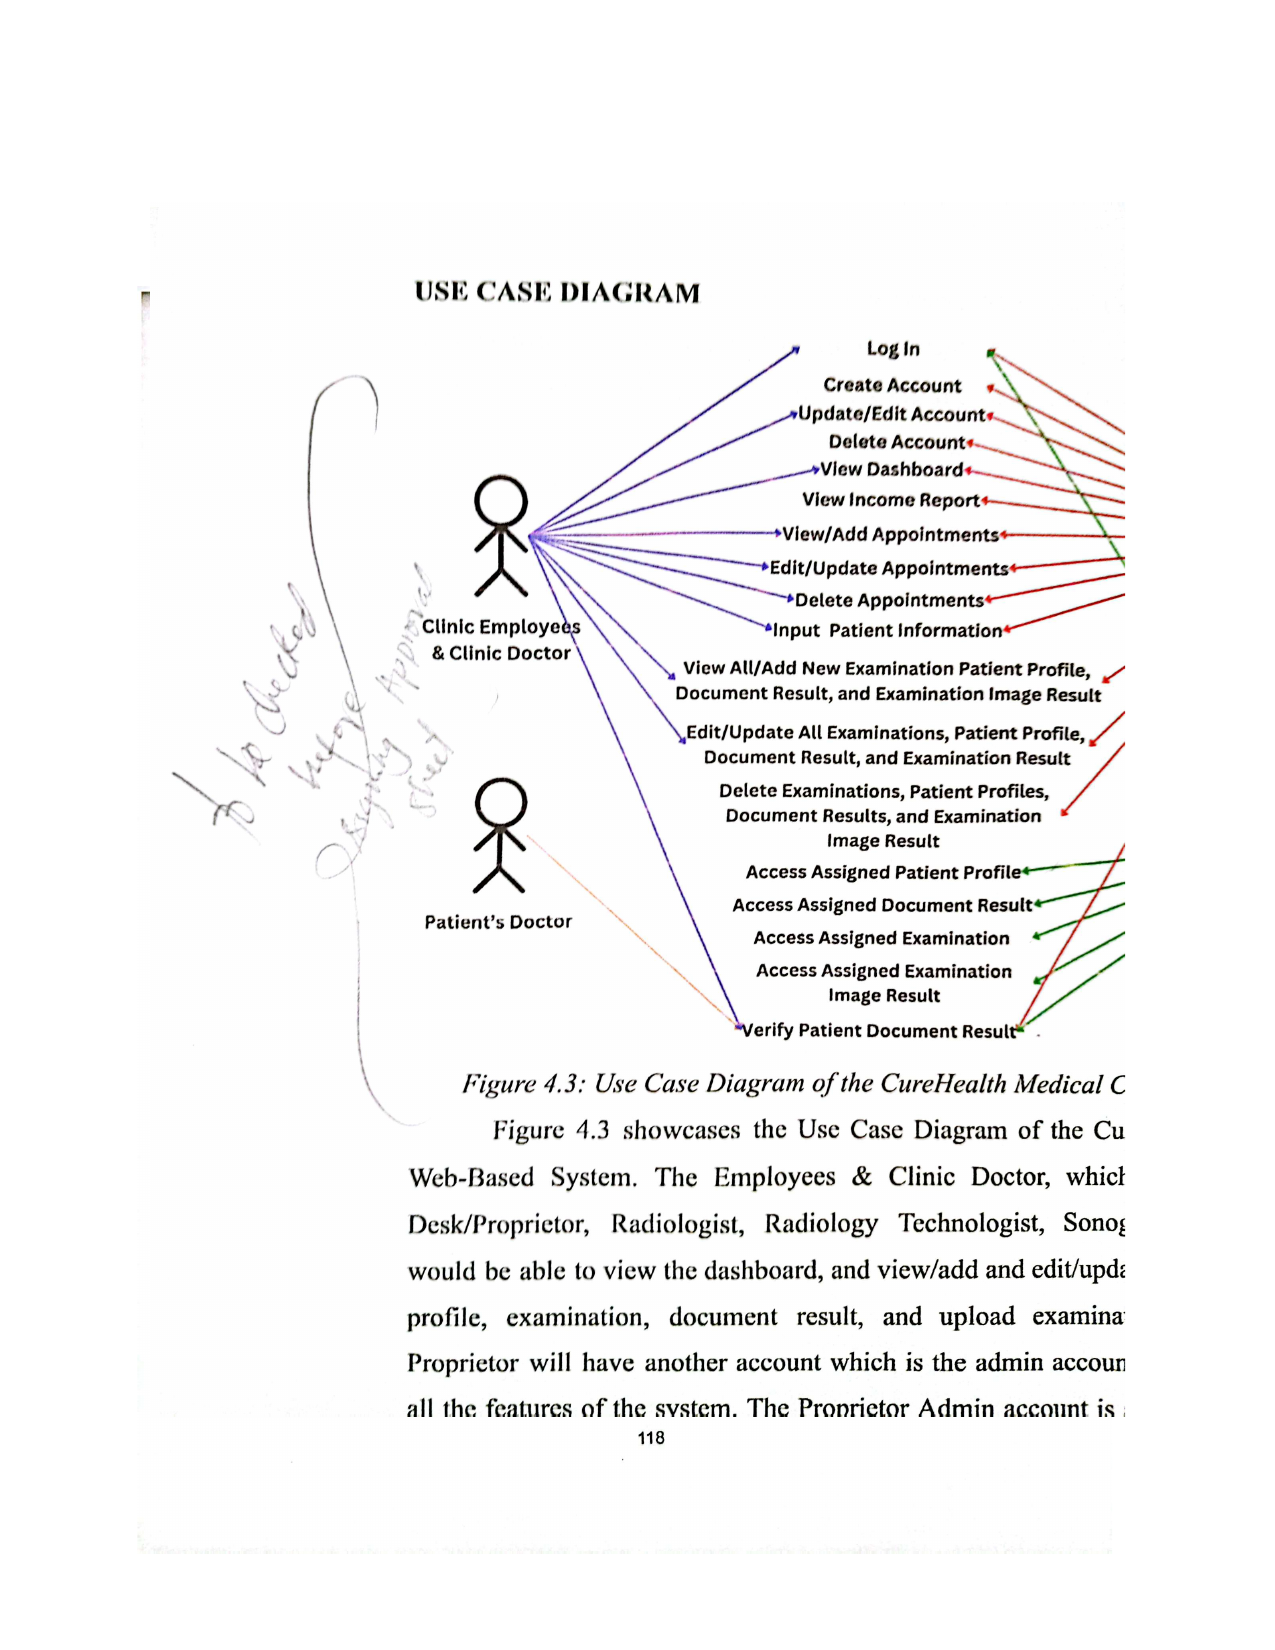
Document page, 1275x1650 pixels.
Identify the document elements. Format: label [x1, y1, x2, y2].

picture [137, 202, 1125, 1554]
